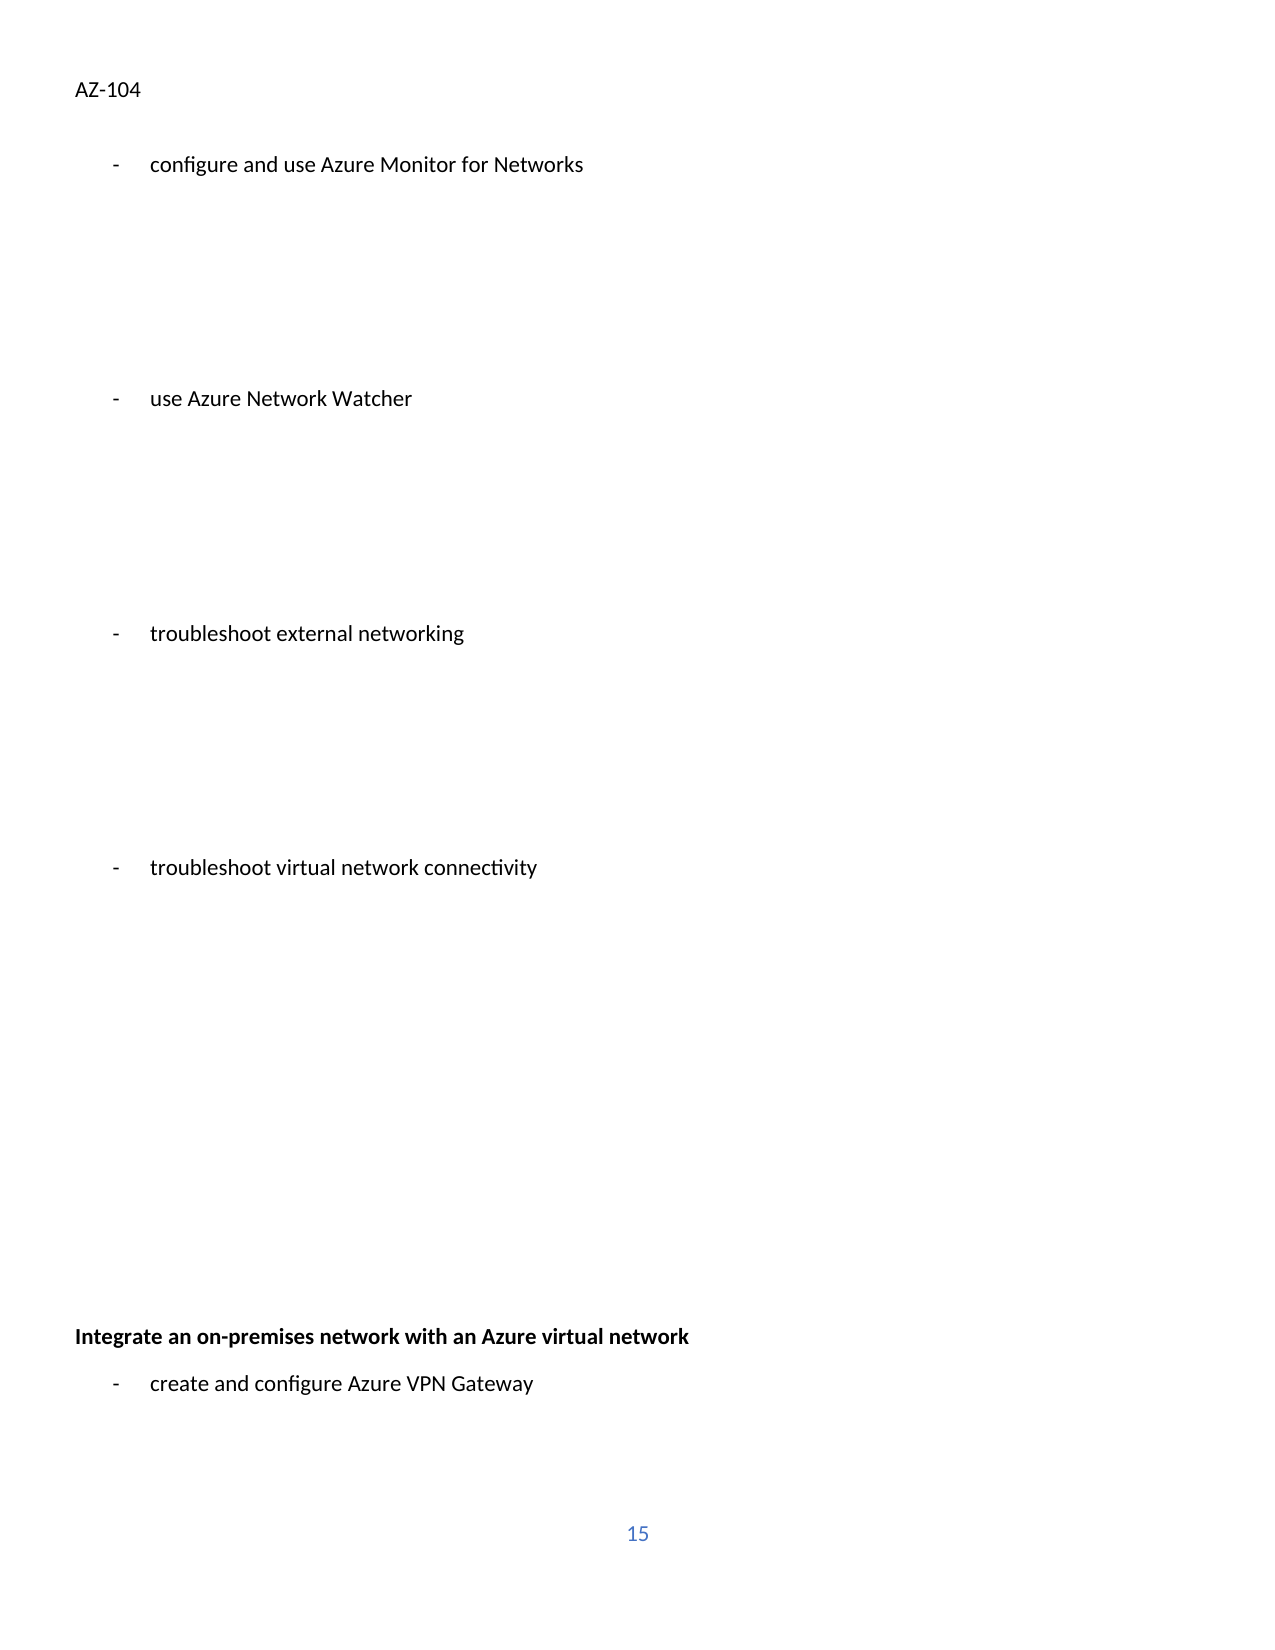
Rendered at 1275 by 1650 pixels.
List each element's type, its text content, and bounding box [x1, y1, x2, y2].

list configure and use Azure Monitor for Networks [112, 150, 1200, 178]
list use Azure Network Watcher [112, 384, 1200, 412]
list troubleshoot virtual network connectivity [112, 853, 1200, 881]
list troubleshoot external networking [112, 619, 1200, 647]
list create and configure Azure VPN Gateway [112, 1369, 1200, 1397]
text Integrate an on-premises network with an Azure virtual network [75, 1322, 1200, 1350]
